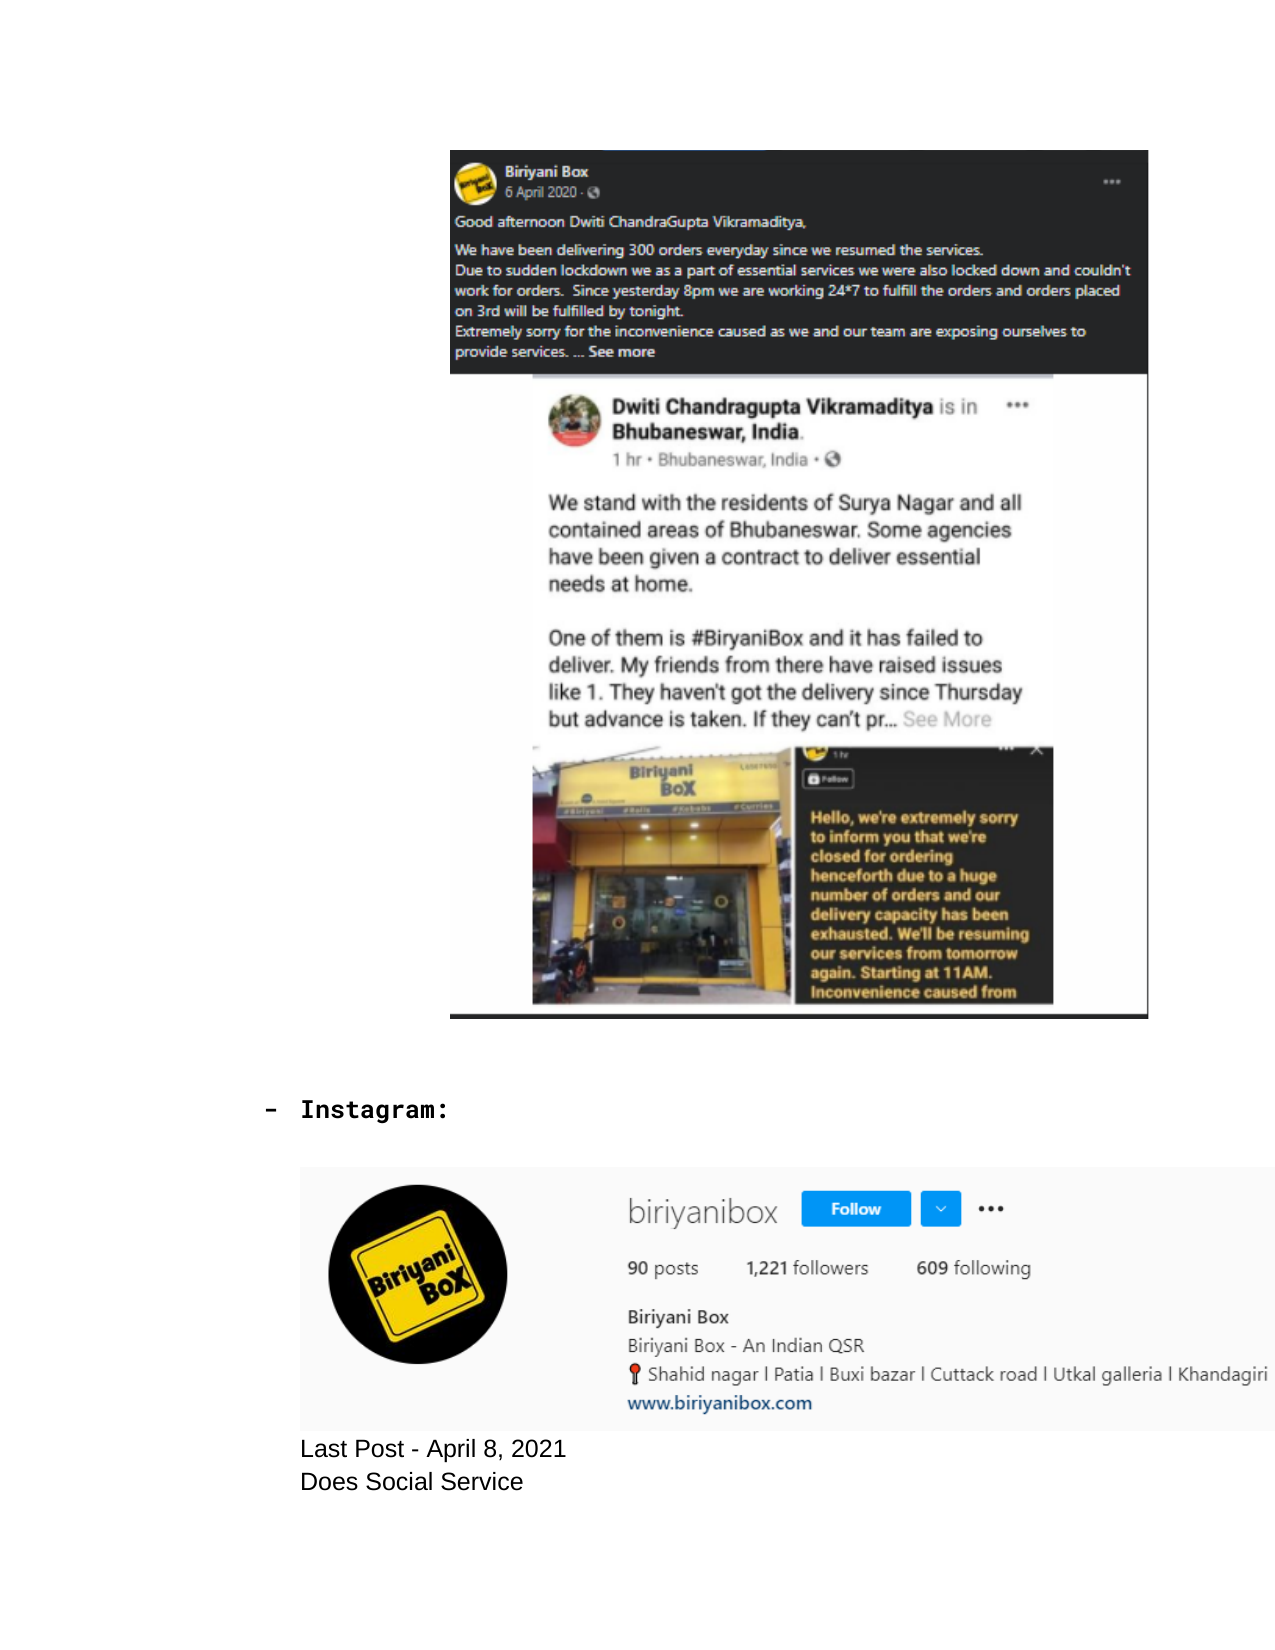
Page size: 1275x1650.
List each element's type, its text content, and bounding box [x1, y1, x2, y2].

picture [300, 1167, 1275, 1431]
text Does Social Service [300, 1467, 1125, 1496]
list Instagram: [262, 1092, 1125, 1125]
text Last Post - April 8, 2021 [300, 1434, 1125, 1463]
picture [450, 150, 1149, 1019]
